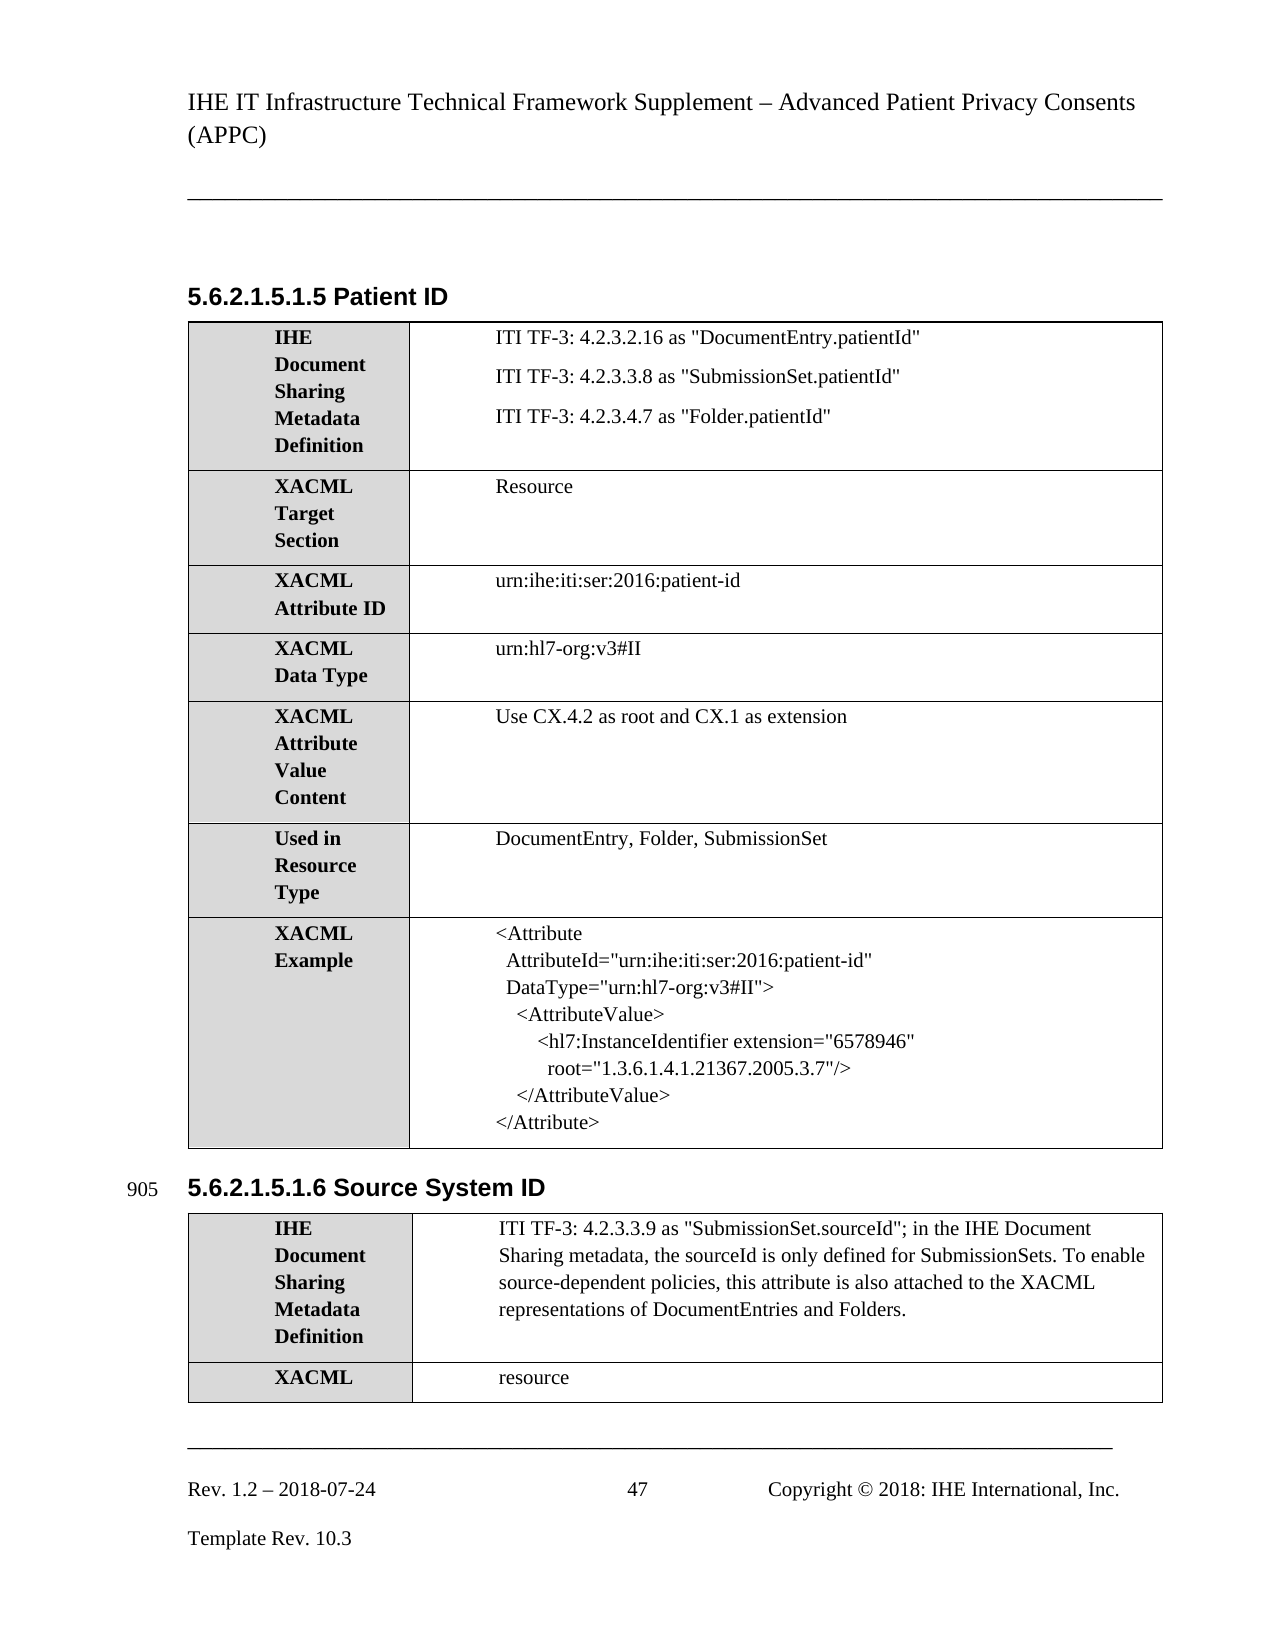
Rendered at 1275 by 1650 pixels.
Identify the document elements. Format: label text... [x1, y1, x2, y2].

table_cell Resource [410, 471, 1162, 565]
table_cell urn:ihe:iti:ser:2016:patient-id [410, 566, 1162, 633]
table_header ITI TF-3: 4.2.3.2.16 as "DocumentEntry.patientId" ITI TF-3: 4.2.3.3.8 as "SubmissionSet.patientId" ITI TF-3: 4.2.3.4.7 as "Folder.patientId" [410, 323, 1162, 470]
table_cell XACML Data Type [189, 634, 409, 701]
table_cell XACML Example [189, 918, 409, 1147]
table_cell XACML Target Section [189, 471, 409, 565]
table_cell DocumentEntry, Folder, SubmissionSet [410, 824, 1162, 917]
subtitle 5.6.2.1.5.1.6 Source System ID [187, 1173, 1162, 1202]
table_cell Used in Resource Type [189, 824, 409, 917]
table_cell urn:hl7-org:v3#II [410, 634, 1162, 701]
table_cell XACML Attribute Value Content [189, 702, 409, 822]
table_header IHE Document Sharing Metadata Definition [189, 1214, 412, 1362]
table_cell Use CX.4.2 as root and CX.1 as extension [410, 702, 1162, 822]
table_cell <Attribute AttributeId="urn:ihe:iti:ser:2016:patient-id" DataType="urn:hl7-org:v3#II"> <AttributeValue> <hl7:InstanceIdentifier extension="6578946" root="1.3.6.1.4.1.21367.2005.3.7"/> </AttributeValue> </Attribute> [410, 918, 1162, 1147]
table_cell XACML Target Section [189, 1363, 412, 1402]
table_header ITI TF-3: 4.2.3.3.9 as "SubmissionSet.sourceId"; in the IHE Document Sharing metadata, the sourceId is only defined for SubmissionSets. To enable source-dependent policies, this attribute is also attached to the XACML representations of DocumentEntries and Folders. [413, 1214, 1162, 1362]
table_cell resource [413, 1363, 1162, 1402]
subtitle 5.6.2.1.5.1.5 Patient ID [187, 282, 1162, 311]
table_header IHE Document Sharing Metadata Definition [189, 323, 409, 470]
table_cell XACML Attribute ID [189, 566, 409, 633]
